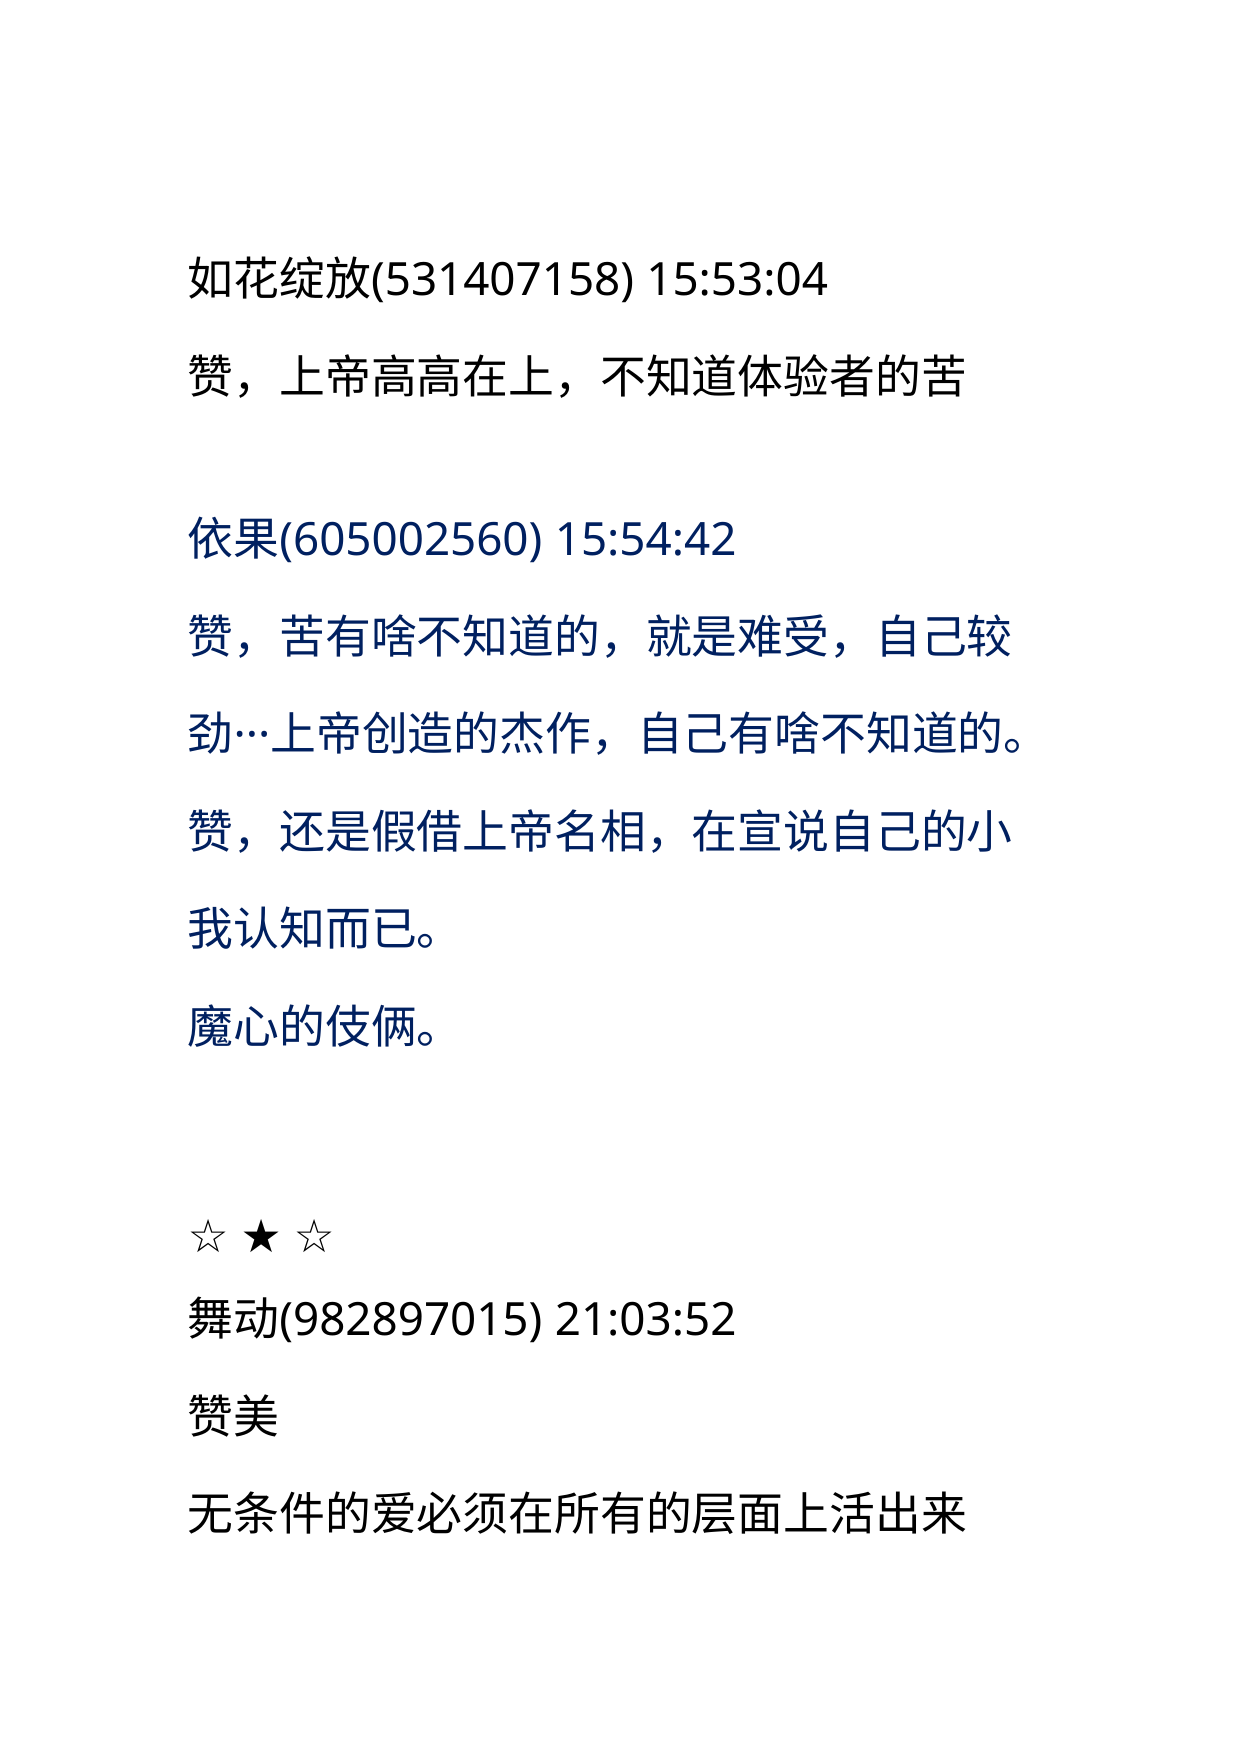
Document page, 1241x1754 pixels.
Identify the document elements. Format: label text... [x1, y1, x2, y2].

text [187, 162, 1053, 1137]
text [187, 1267, 1053, 1559]
text ☆ ★ ☆ [187, 1137, 1053, 1267]
